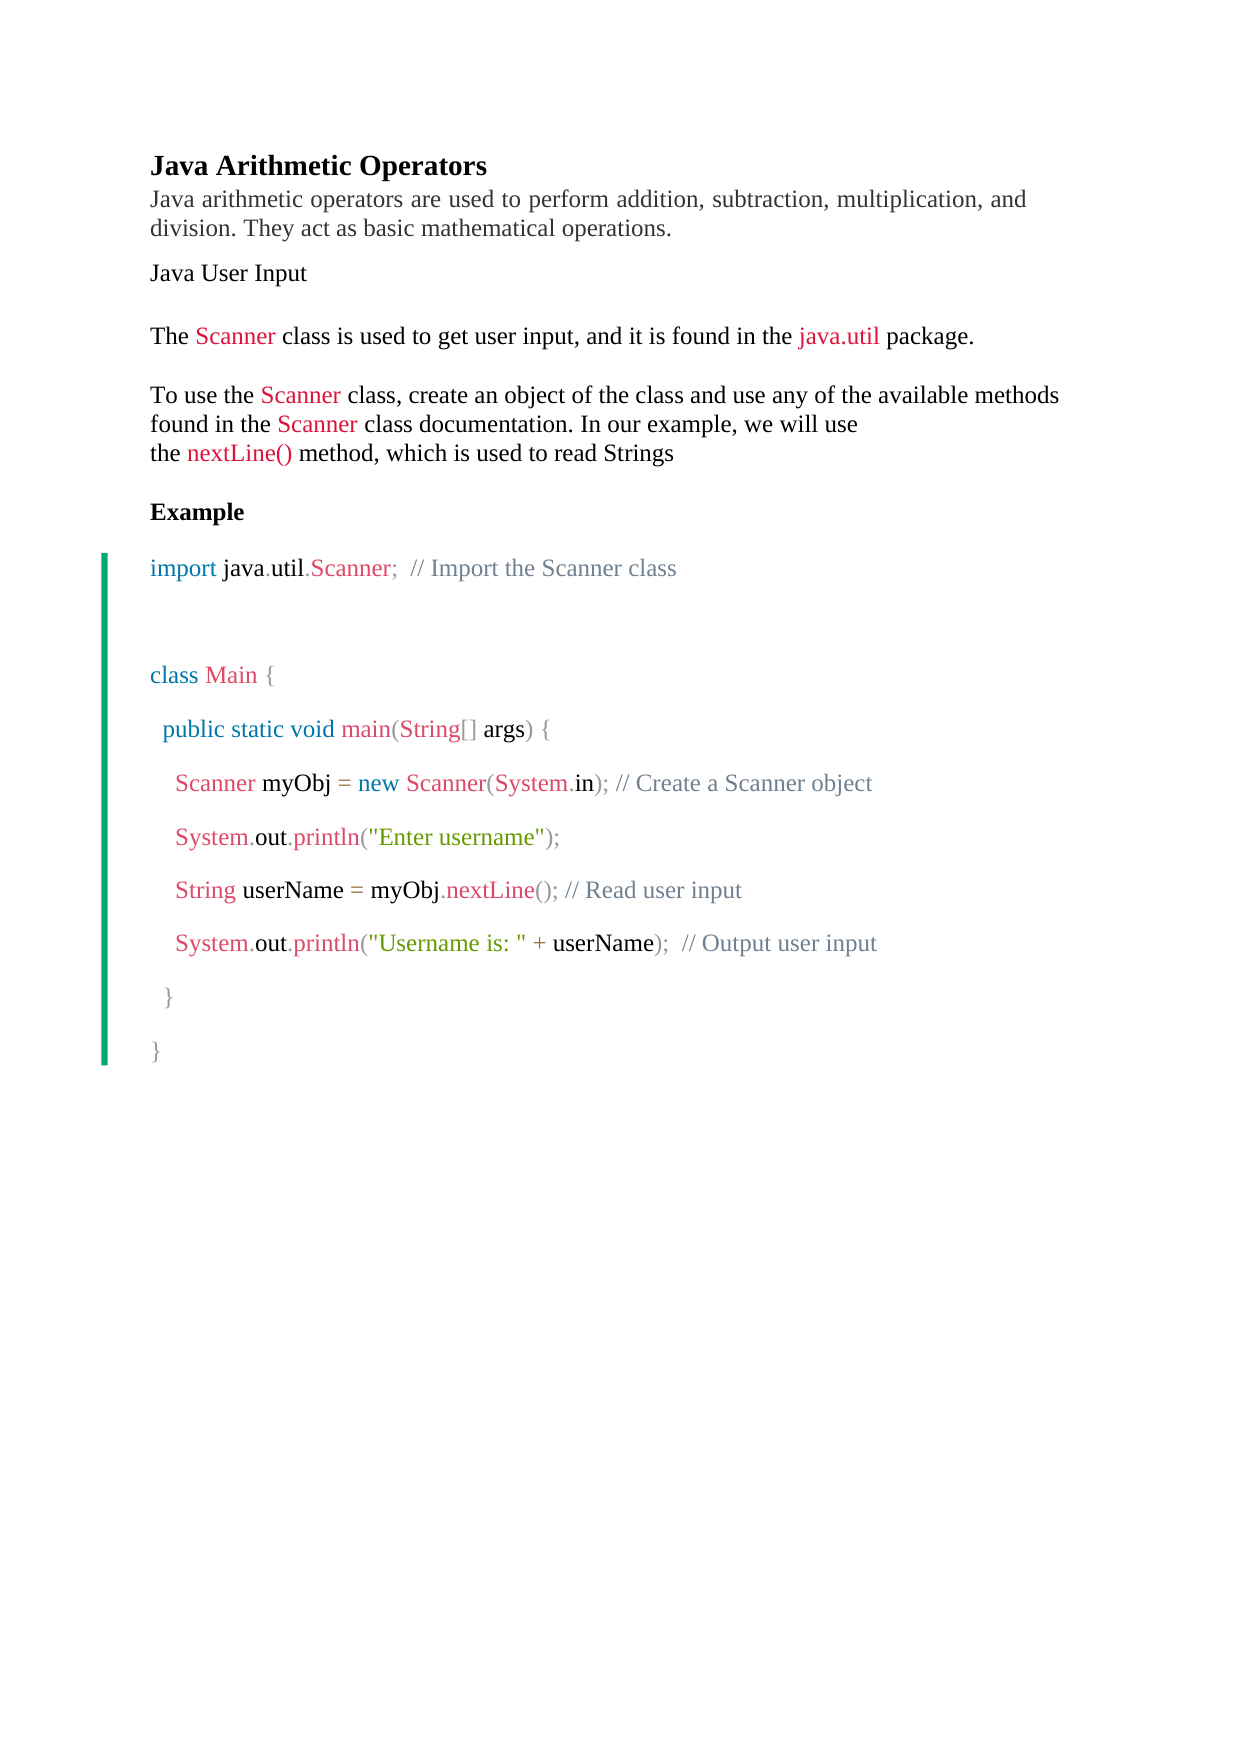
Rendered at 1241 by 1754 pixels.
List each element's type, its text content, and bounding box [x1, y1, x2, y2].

text Java Arithmetic Operators [150, 148, 1240, 182]
text the nextLine() method, which is used to read Strings [150, 438, 1240, 467]
text public static void main(String[] args) { [162, 714, 1240, 743]
text Java User Input [150, 258, 1240, 287]
text } [150, 1036, 1240, 1064]
text The Scanner class is used to get user input, and it is found in the java.util package. [150, 321, 1240, 350]
text } [162, 982, 1240, 1011]
text Scanner myObj = new Scanner(System.in); // Create a Scanner object System.out.println("Enter username"); [175, 768, 1089, 850]
text class Main { [150, 660, 1240, 689]
subtitle Example [150, 497, 1240, 525]
text Java arithmetic operators are used to perform addition, subtraction, multiplication, and division. They act as basic mathematical operations. [150, 184, 1089, 242]
text import java.util.Scanner; // Import the Scanner class [150, 553, 1240, 581]
text String userName = myObj.nextLine(); // Read user input System.out.println("Username is: " + userName); // Output user input [175, 875, 877, 957]
text To use the Scanner class, create an object of the class and use any of the available methods found in the Scanner class documentation. In our example, we will use [150, 380, 1061, 438]
